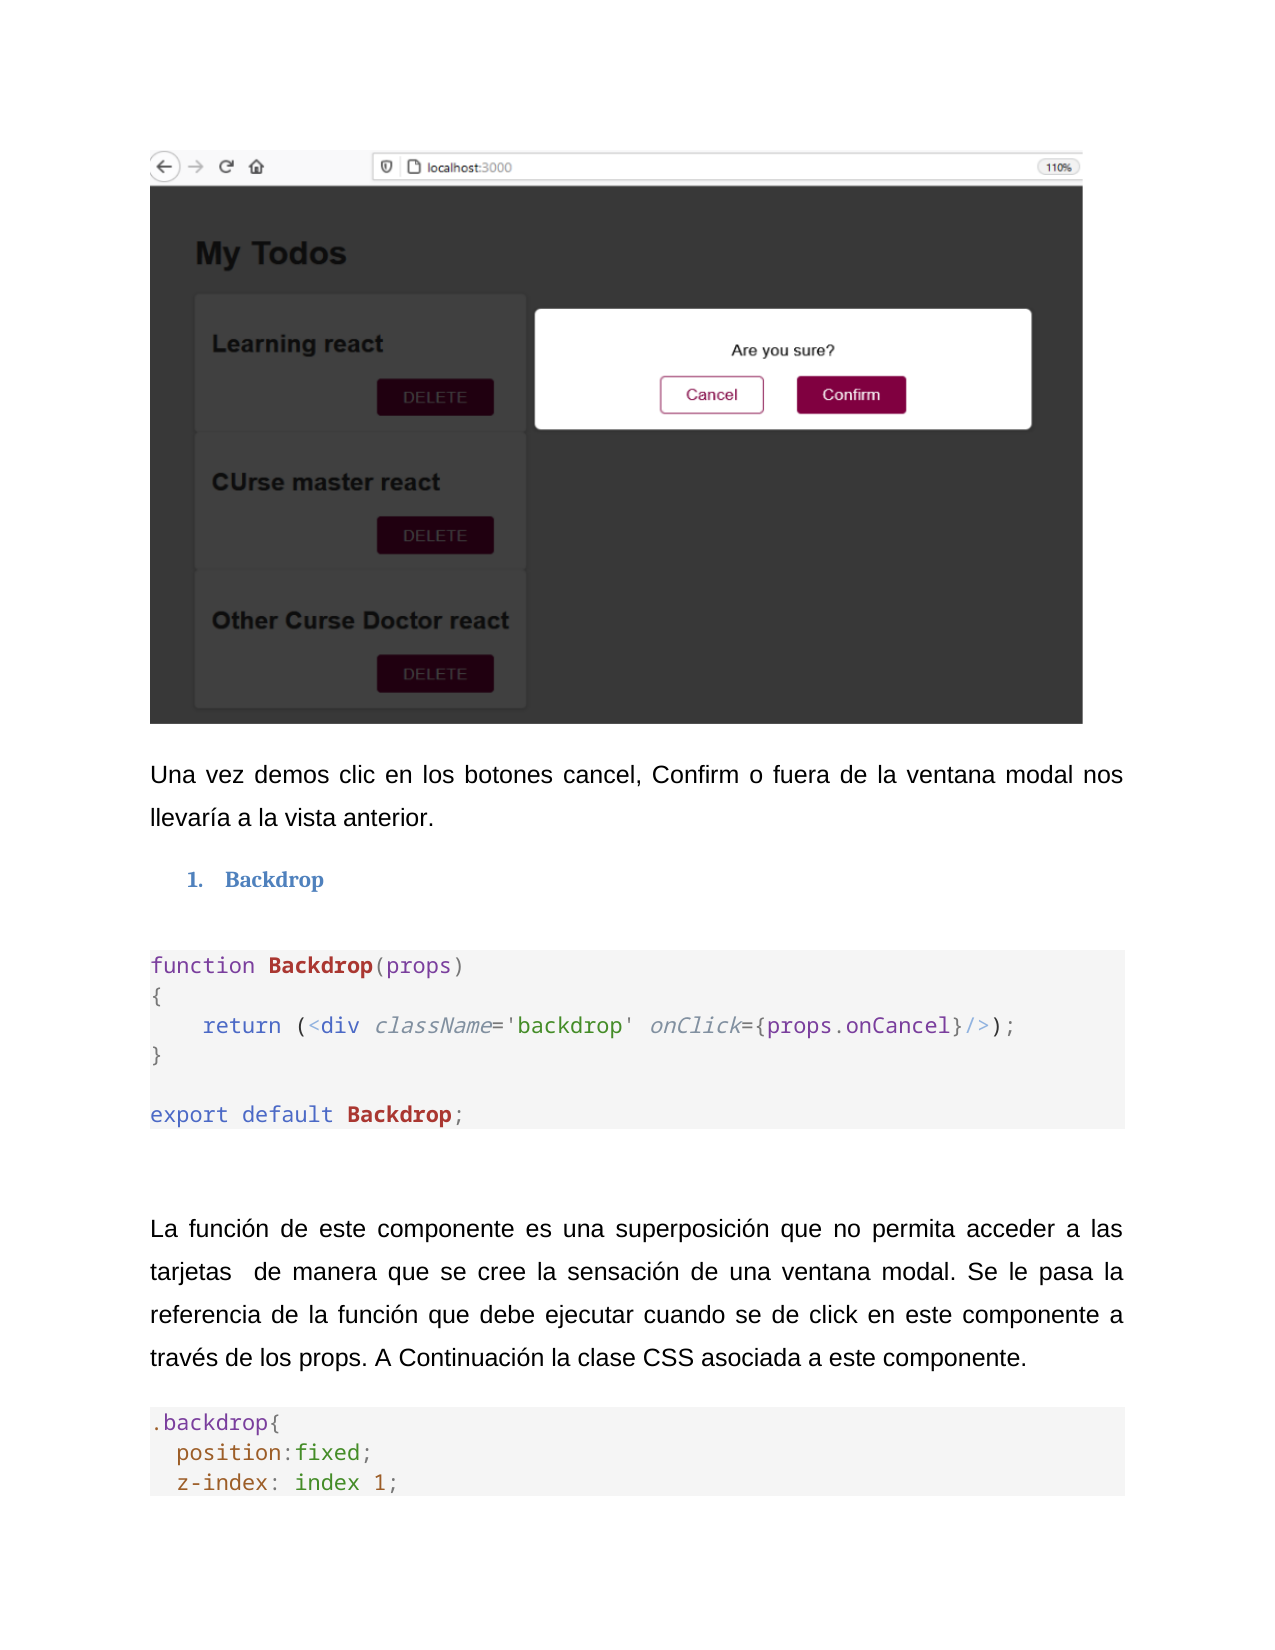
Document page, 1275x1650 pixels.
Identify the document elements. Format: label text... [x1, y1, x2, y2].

text return (<div className='backdrop' onClick={props.onCancel}/>); [150, 1010, 1125, 1039]
text La función de este componente es una superposición que no permita acceder a las tarjetas de manera que se cree la sensación de una ventana modal. Se le pasa la referencia de la función que debe ejecutar cuando se de click en este componente a través de los props. A Continuación la clase CSS asociada a este componente. [150, 1214, 1125, 1372]
subtitle Backdrop [187, 867, 1125, 893]
text { [150, 980, 1125, 1010]
text Una vez demos clic en los botones cancel, Confirm o fuera de la ventana modal nos llevaría a la vista anterior. [150, 760, 1125, 832]
text } [150, 1039, 1125, 1069]
text .backdrop{ [150, 1407, 1125, 1437]
text position:fixed; [150, 1437, 1125, 1467]
text function Backdrop(props) [150, 950, 1125, 980]
text export default Backdrop; [150, 1099, 1125, 1129]
text z-index: index 1; [150, 1467, 1125, 1496]
